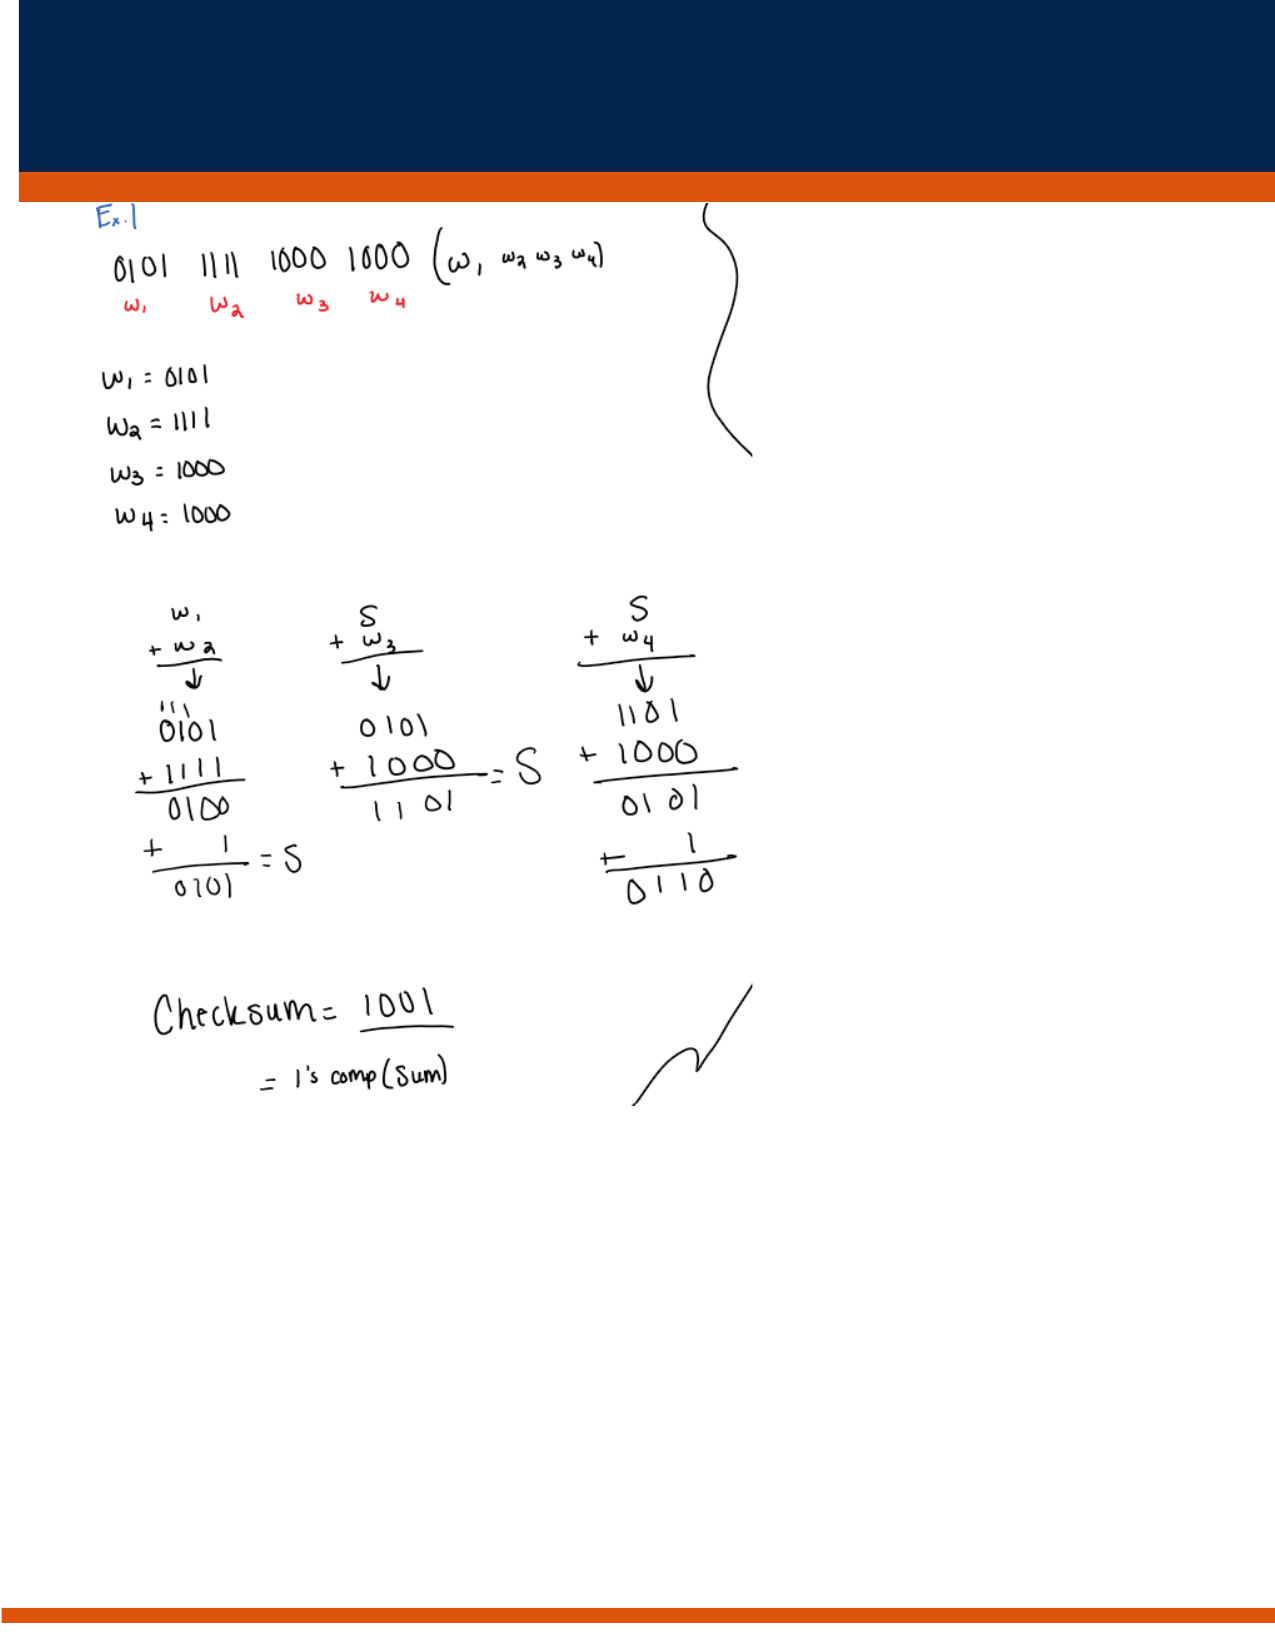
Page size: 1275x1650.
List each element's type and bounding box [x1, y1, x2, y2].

picture [75, 203, 753, 1106]
